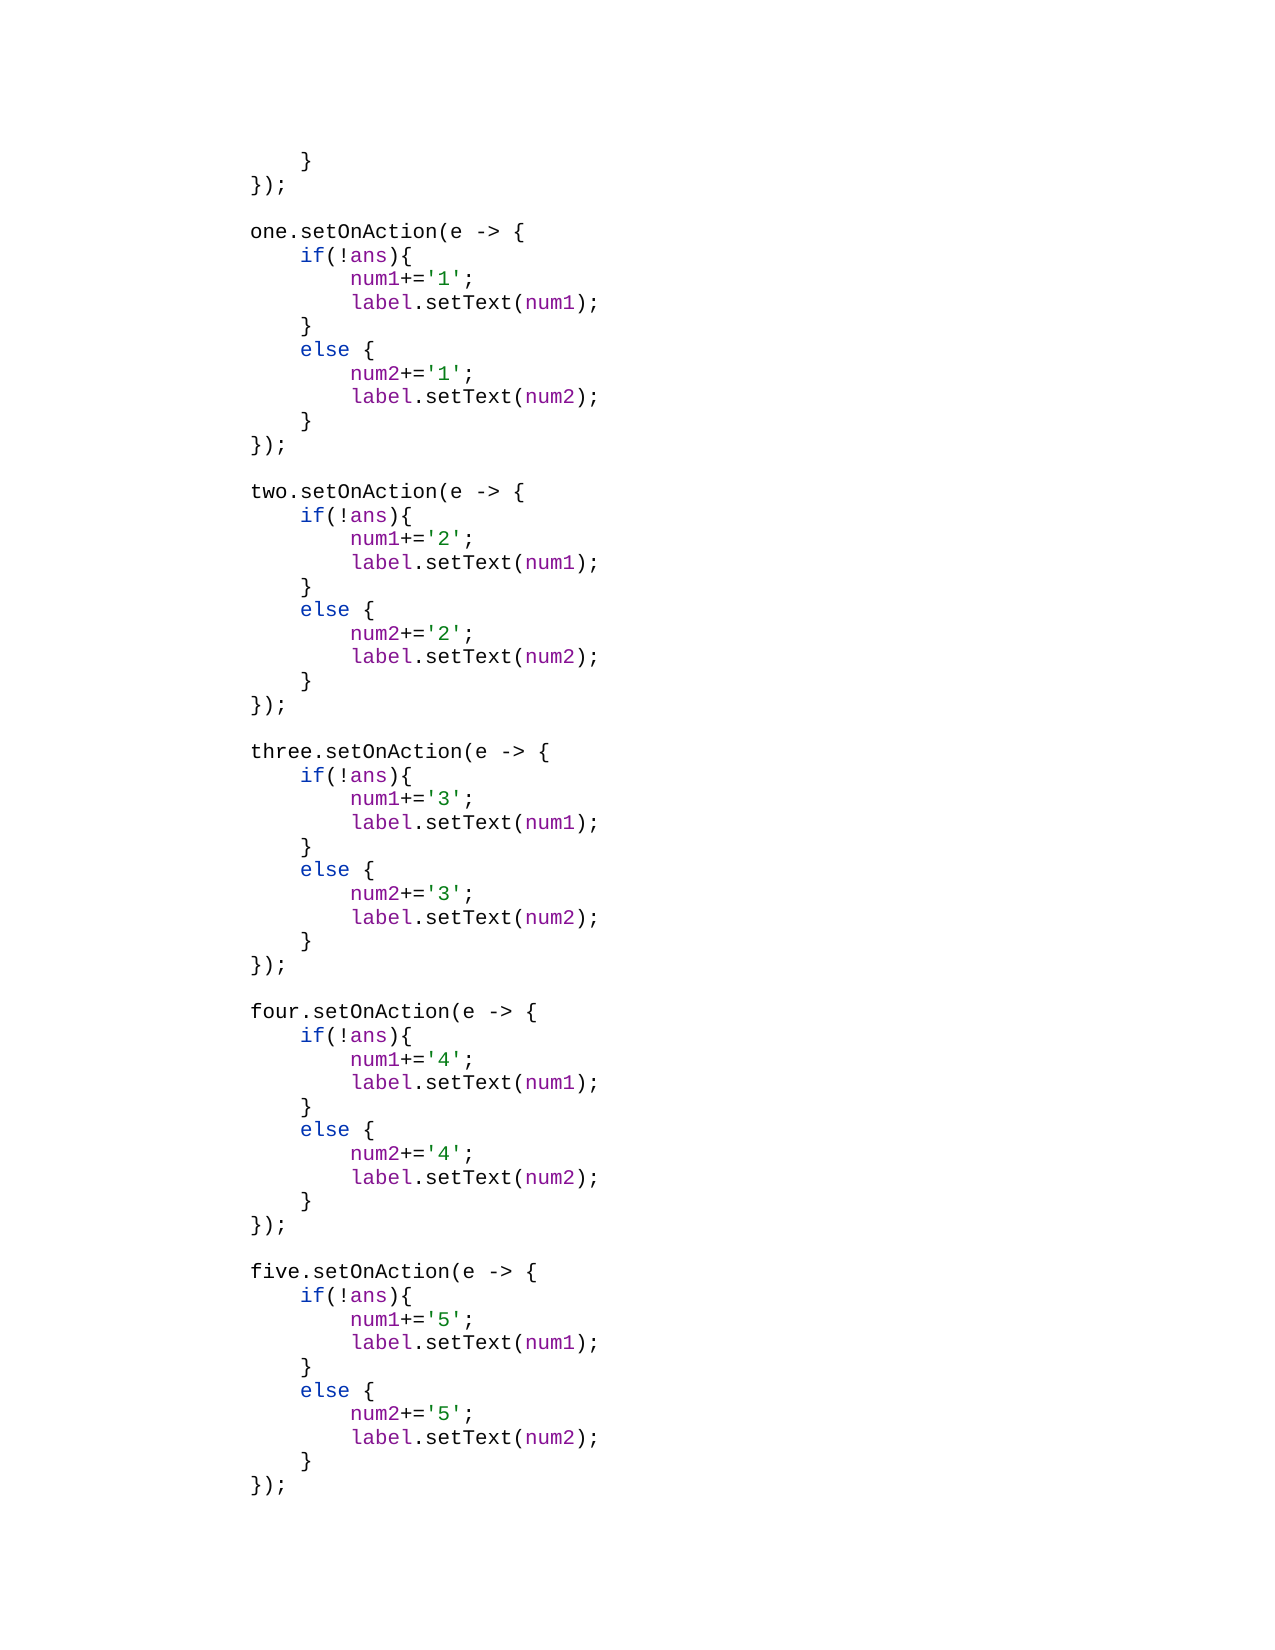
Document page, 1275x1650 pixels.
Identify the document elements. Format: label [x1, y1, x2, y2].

text [150, 150, 1125, 1498]
